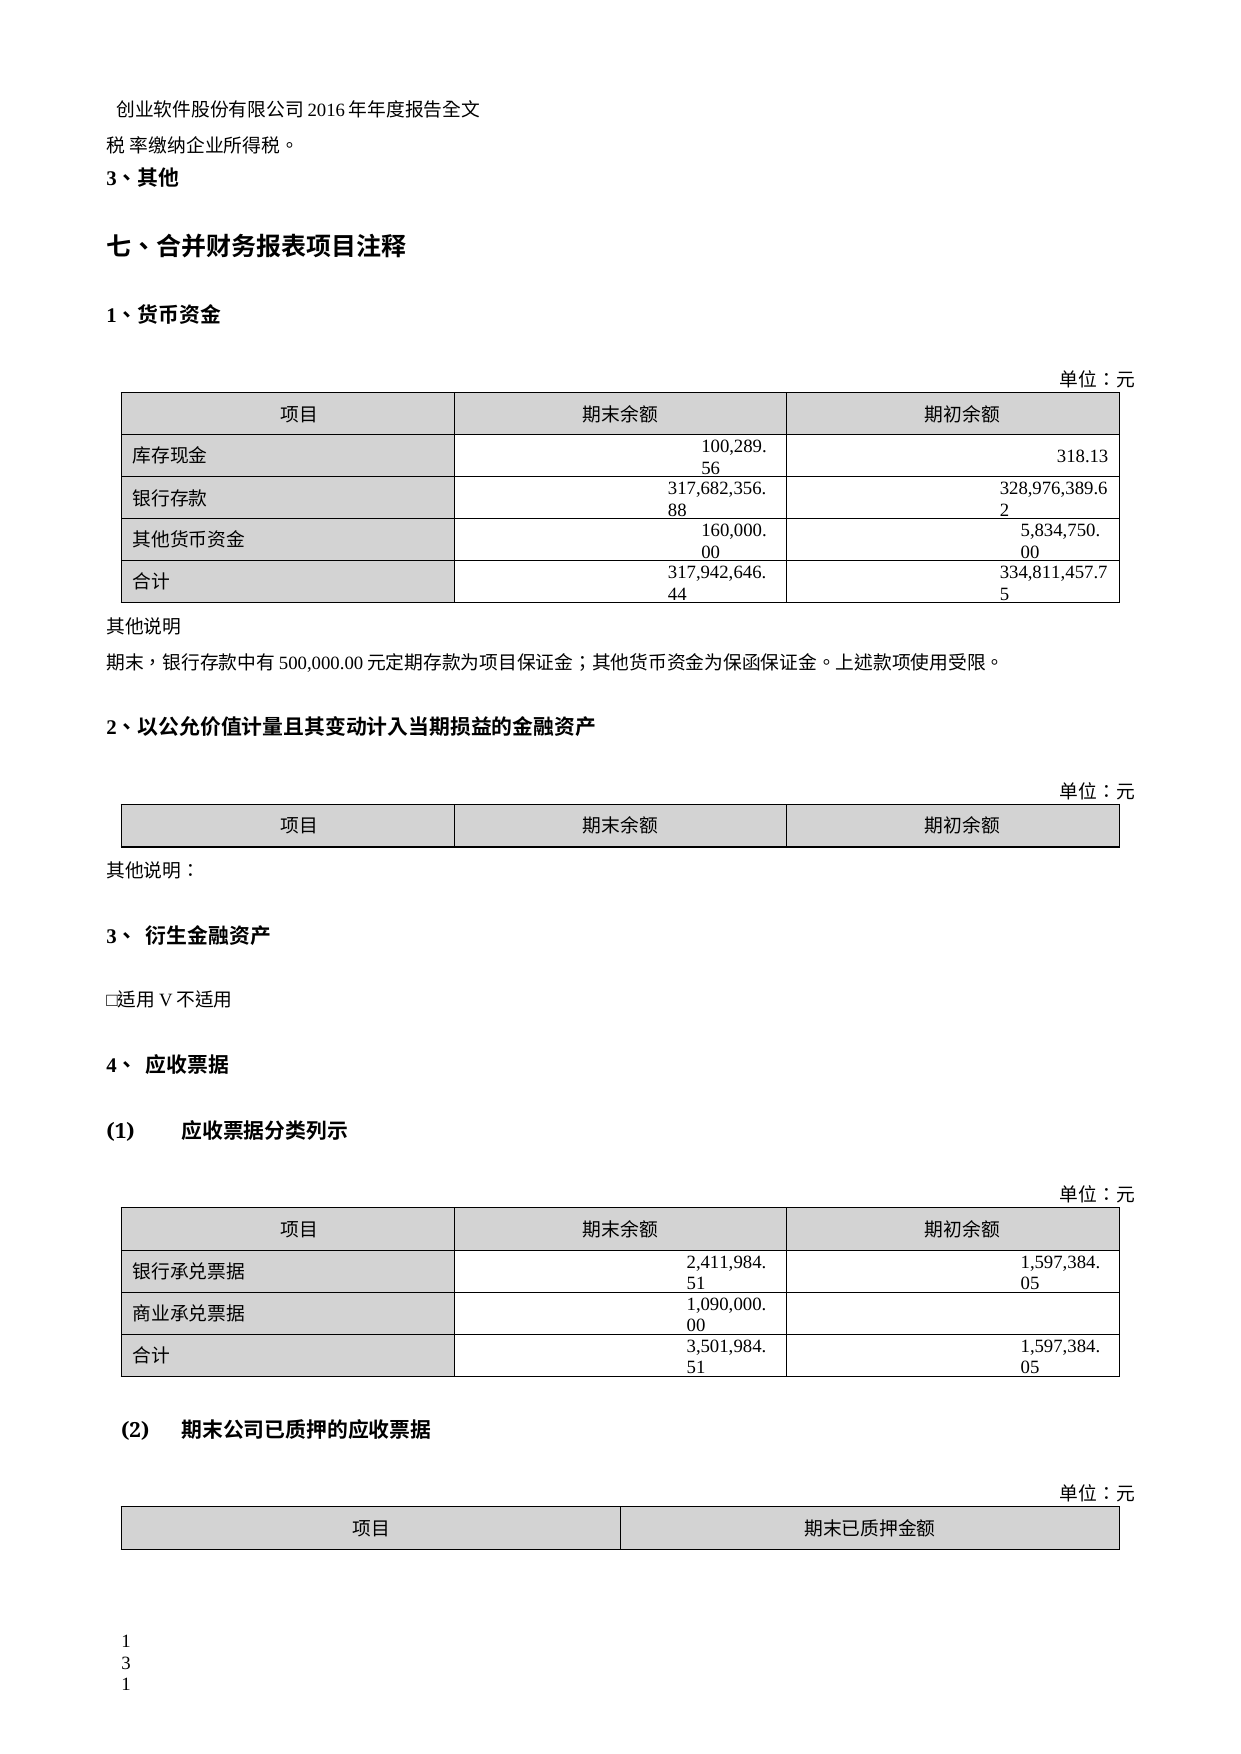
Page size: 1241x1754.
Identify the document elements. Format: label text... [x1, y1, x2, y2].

text 期末，银行存款中有500,000.00元定期存款为项目保证金；其他货币资金为保函保证金。上述款项使用受限。 [106, 649, 1134, 675]
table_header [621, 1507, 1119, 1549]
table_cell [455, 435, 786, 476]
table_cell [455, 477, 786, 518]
text 3、其他 [106, 163, 1134, 192]
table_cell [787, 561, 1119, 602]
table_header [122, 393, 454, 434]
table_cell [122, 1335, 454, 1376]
text 4、 应收票据 [106, 1050, 1134, 1078]
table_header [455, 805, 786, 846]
list 期末公司已质押的应收票据 [106, 1415, 1134, 1443]
text 其他说明 [106, 613, 1134, 639]
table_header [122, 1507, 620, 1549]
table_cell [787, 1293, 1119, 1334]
text 2、以公允价值计量且其变动计入当期损益的金融资产 [106, 712, 1134, 741]
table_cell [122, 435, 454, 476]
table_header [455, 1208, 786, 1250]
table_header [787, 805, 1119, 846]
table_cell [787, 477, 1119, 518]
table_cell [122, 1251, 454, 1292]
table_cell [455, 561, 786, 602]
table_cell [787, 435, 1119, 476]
text 单位：元 [106, 1481, 1134, 1506]
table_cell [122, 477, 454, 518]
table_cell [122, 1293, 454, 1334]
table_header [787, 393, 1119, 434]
list 应收票据分类列示 [106, 1116, 1134, 1144]
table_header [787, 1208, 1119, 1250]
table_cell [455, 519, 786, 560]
text 单位：元 [106, 1182, 1134, 1207]
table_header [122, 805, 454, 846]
text 单位：元 [106, 367, 1134, 392]
text □适用V不适用 [106, 987, 1134, 1012]
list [106, 126, 1134, 159]
text 3、 衍生金融资产 [106, 921, 1134, 949]
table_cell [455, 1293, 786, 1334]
text 其他说明： [106, 858, 1134, 883]
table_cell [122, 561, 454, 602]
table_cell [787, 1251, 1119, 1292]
text 七、合并财务报表项目注释 [106, 229, 1134, 263]
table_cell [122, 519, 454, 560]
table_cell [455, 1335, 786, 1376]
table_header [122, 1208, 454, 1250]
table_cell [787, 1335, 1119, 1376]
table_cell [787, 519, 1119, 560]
text 1、货币资金 [106, 301, 1134, 329]
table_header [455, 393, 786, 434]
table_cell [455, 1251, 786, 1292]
text 单位：元 [106, 778, 1134, 804]
